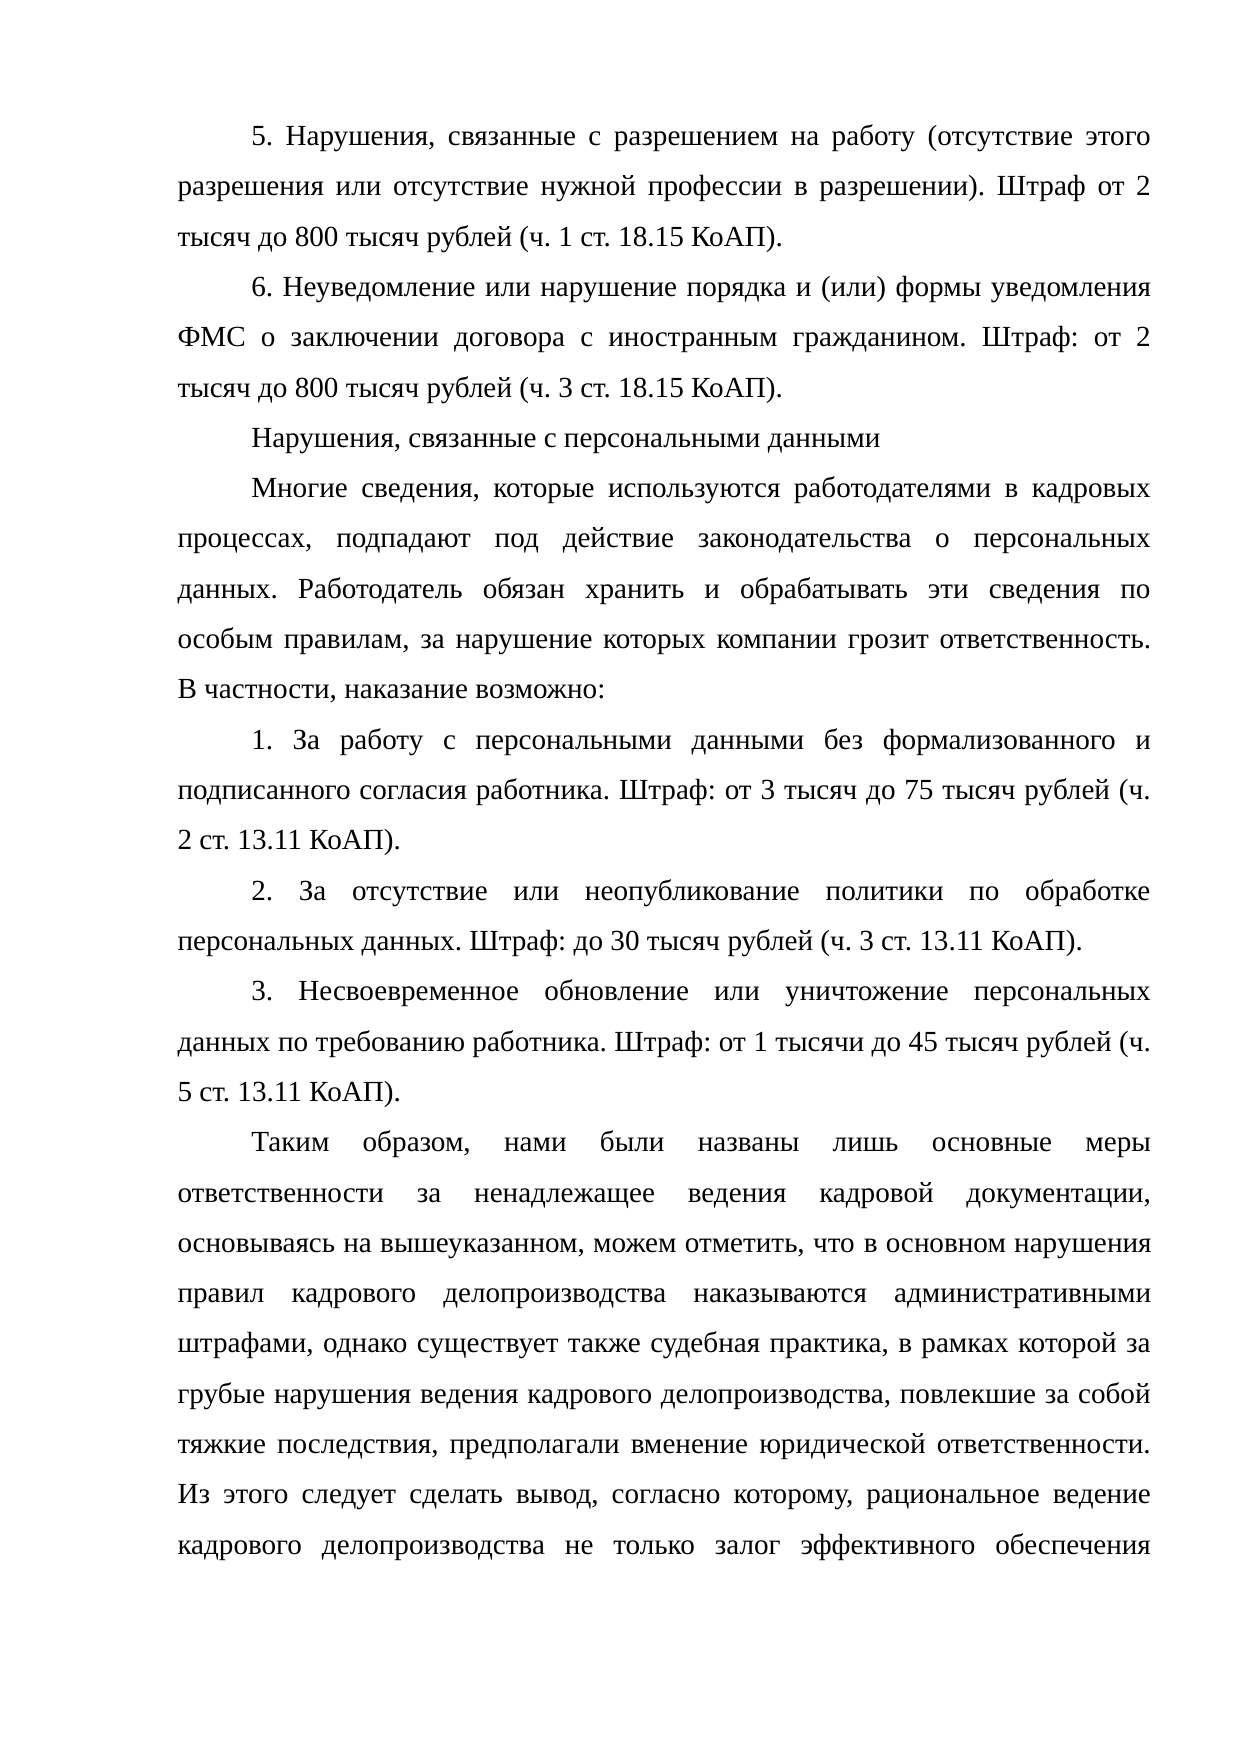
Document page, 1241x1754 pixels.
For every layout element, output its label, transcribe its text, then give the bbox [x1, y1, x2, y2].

text Нарушения, связанные с персональными данными [177, 420, 1152, 453]
text Многие сведения, которые используются работодателями в кадровых процессах, подпадают под действие законодательства о персональных данных. Работодатель обязан хранить и обрабатывать эти сведения по особым правилам, за нарушение которых компании грозит ответственность. В частности, наказание возможно: [177, 470, 1152, 705]
text 3. Несвоевременное обновление или уничтожение персональных данных по требованию работника. Штраф: от 1 тысячи до 45 тысяч рублей (ч. 5 ст. 13.11 КоАП). [177, 973, 1152, 1108]
text 1. За работу с персональными данными без формализованного и подписанного согласия работника. Штраф: от 3 тысяч до 75 тысяч рублей (ч. 2 ст. 13.11 КоАП). [177, 722, 1152, 856]
text 2. За отсутствие или неопубликование политики по обработке персональных данных. Штраф: до 30 тысяч рублей (ч. 3 ст. 13.11 КоАП). [177, 873, 1152, 957]
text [177, 1124, 1152, 1560]
text 5. Нарушения, связанные с разрешением на работу (отсутствие этого разрешения или отсутствие нужной профессии в разрешении). Штраф от 2 тысяч до 800 тысяч рублей (ч. 1 ст. 18.15 КоАП). [177, 118, 1152, 252]
text 6. Неуведомление или нарушение порядка и (или) формы уведомления ФМС о заключении договора с иностранным гражданином. Штраф: от 2 тысяч до 800 тысяч рублей (ч. 3 ст. 18.15 КоАП). [177, 269, 1152, 403]
